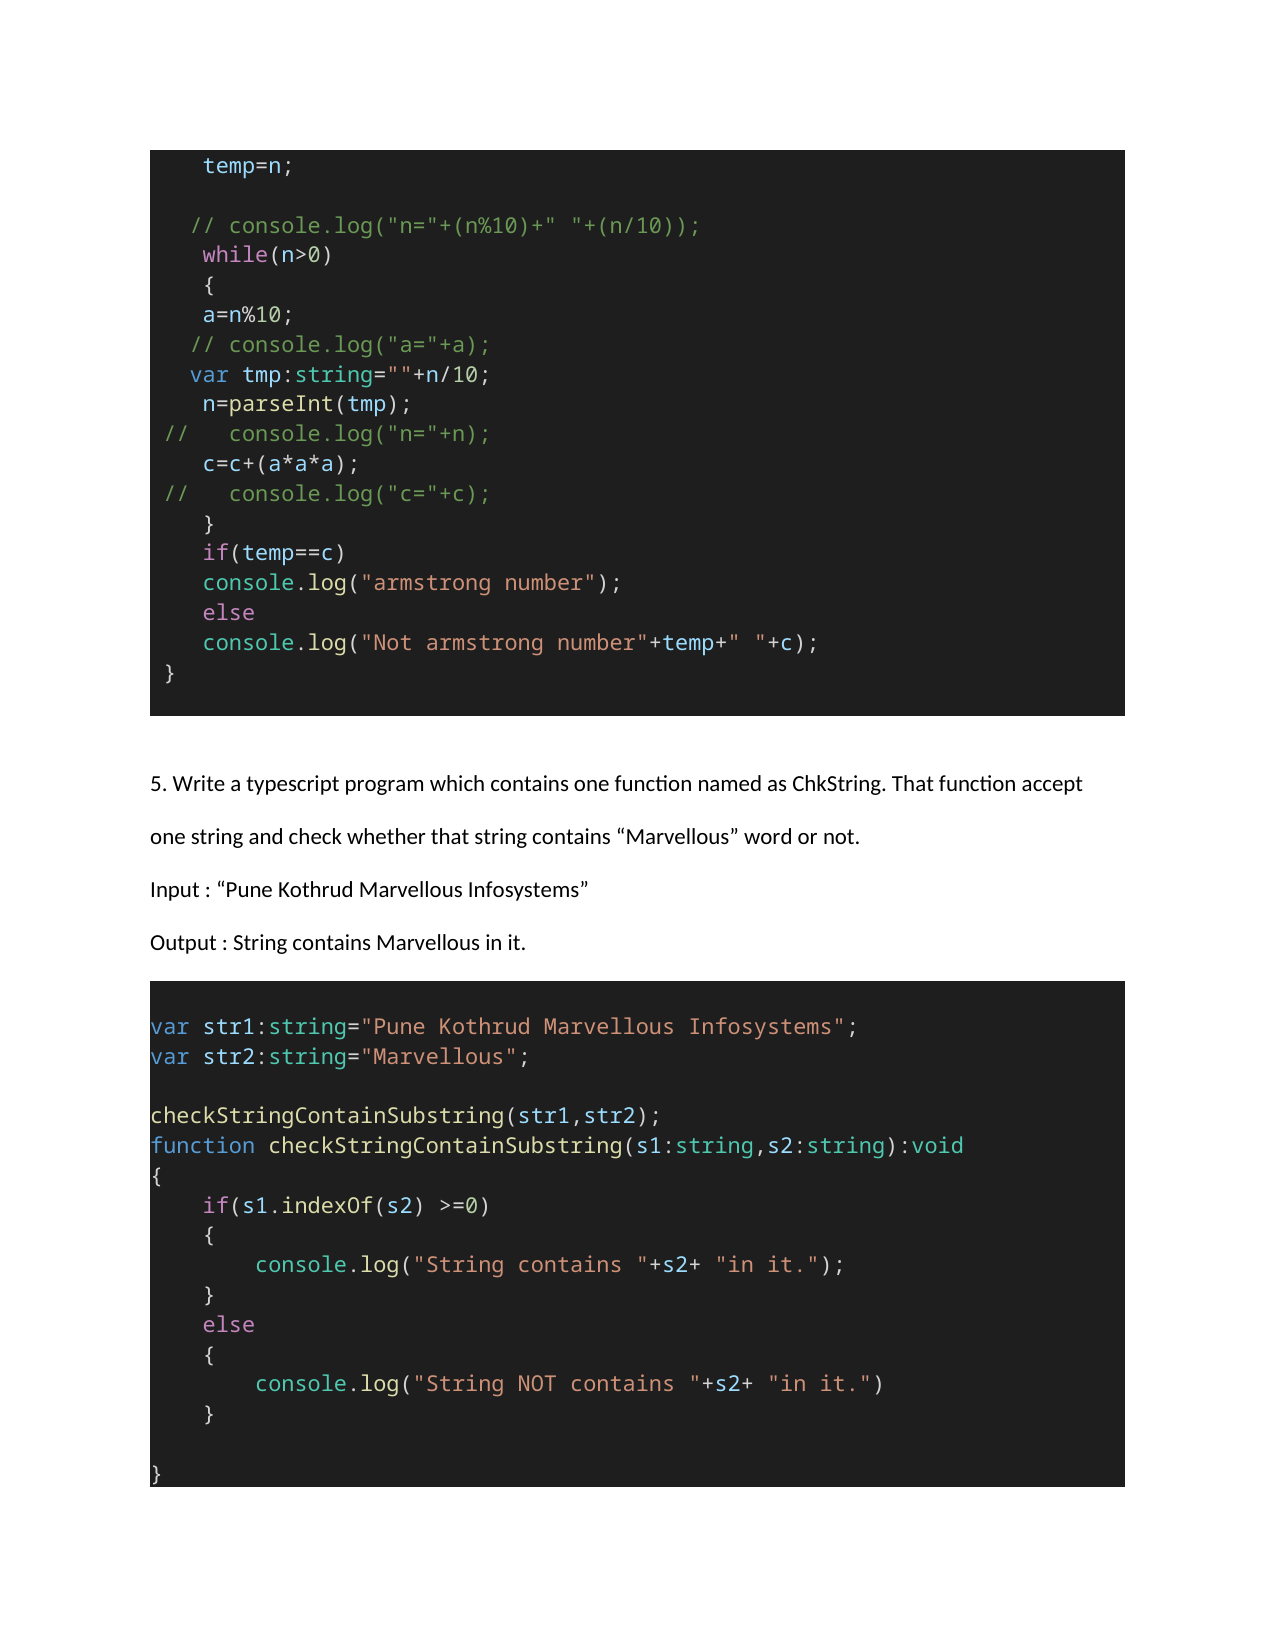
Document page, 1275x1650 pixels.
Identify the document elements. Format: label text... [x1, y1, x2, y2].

text c=c+(a*a*a); [150, 448, 1125, 478]
text } [150, 1398, 1125, 1428]
text console.log("String NOT contains "+s2+ "in it.") [150, 1368, 1125, 1398]
text // console.log("n="+n); [150, 418, 1125, 448]
text // console.log("n="+(n%10)+" "+(n/10)); [150, 209, 1125, 239]
text var tmp:string=""+n/10; [150, 358, 1125, 388]
text } [150, 507, 1125, 537]
text a=n%10; [150, 299, 1125, 329]
text one string and check whether that string contains “Marvellous” word or not. [150, 822, 1125, 850]
text { [150, 1338, 1125, 1368]
text console.log("armstrong number"); [150, 567, 1125, 597]
text console.log("Not armstrong number"+temp+" "+c); [150, 627, 1125, 656]
text function checkStringContainSubstring(s1:string,s2:string):void [150, 1130, 1125, 1160]
text var str1:string="Pune Kothrud Marvellous Infosystems"; [150, 1011, 1125, 1041]
text else [150, 597, 1125, 627]
text } [150, 1279, 1125, 1309]
text } [150, 656, 1125, 686]
text // console.log("c="+c); [150, 478, 1125, 507]
text { [150, 1219, 1125, 1249]
text { [150, 1160, 1125, 1189]
text // console.log("a="+a); [150, 329, 1125, 358]
text } [150, 1458, 1125, 1487]
text { [150, 269, 1125, 299]
text Output : String contains Marvellous in it. [150, 928, 1125, 956]
text checkStringContainSubstring(str1,str2); [150, 1100, 1125, 1130]
text n=parseInt(tmp); [150, 388, 1125, 418]
text if(s1.indexOf(s2) >=0) [150, 1189, 1125, 1219]
text console.log("String contains "+s2+ "in it."); [150, 1249, 1125, 1279]
text if(temp==c) [150, 537, 1125, 567]
text 5. Write a typescript program which contains one function named as ChkString. That function accept [150, 769, 1125, 797]
text var str2:string="Marvellous"; [150, 1041, 1125, 1070]
text while(n>0) [150, 239, 1125, 269]
text else [150, 1309, 1125, 1338]
text Input : “Pune Kothrud Marvellous Infosystems” [150, 875, 1125, 903]
text temp=n; [150, 150, 1125, 180]
